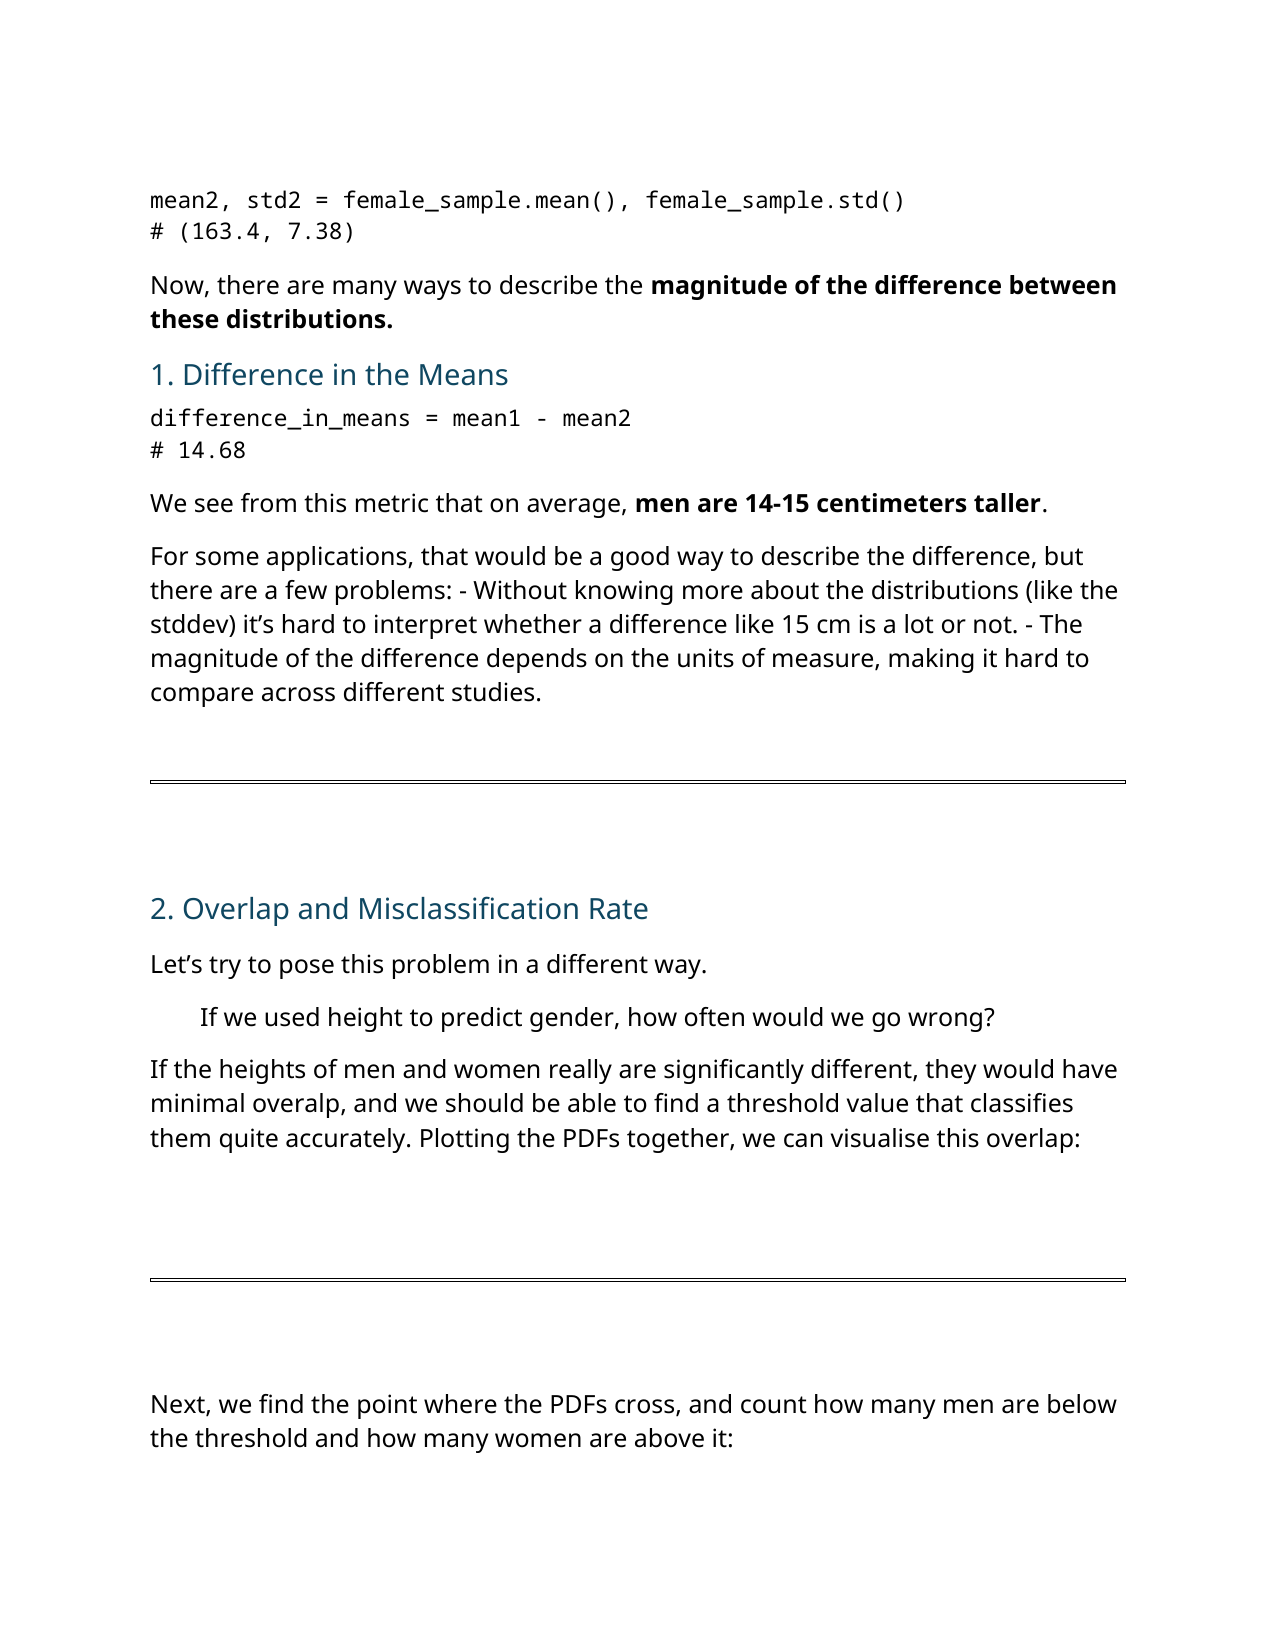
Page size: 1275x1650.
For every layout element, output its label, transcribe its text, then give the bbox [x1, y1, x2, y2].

subtitle 1. Difference in the Means [150, 354, 1125, 394]
text If the heights of men and women really are significantly different, they would have minimal overalp, and we should be able to find a threshold value that classifies them quite accurately. Plotting the PDFs together, we can visualise this overlap: [150, 1052, 1125, 1154]
text If we used height to predict gender, how often would we go wrong? [200, 999, 1075, 1033]
text Next, we find the point where the PDFs cross, and count how many men are below the threshold and how many women are above it: [150, 1386, 1125, 1454]
text Let’s try to pose this problem in a different way. [150, 946, 1125, 981]
subtitle 2. Overlap and Misclassification Rate [150, 888, 1125, 928]
text We see from this metric that on average, men are 14-15 centimeters taller. [150, 486, 1125, 520]
text For some applications, that would be a good way to describe the difference, but there are a few problems: - Without knowing more about the distributions (like the stddev) it’s hard to interpret whether a difference like 15 cm is a lot or not. - The magnitude of the difference depends on the units of measure, making it hard to compare across different studies. [150, 538, 1125, 709]
text difference_in_means = mean1 - mean2 # 14.68 [150, 402, 1125, 465]
text Now, there are many ways to describe the magnitude of the difference between these distributions. [150, 267, 1125, 336]
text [150, 150, 1125, 247]
